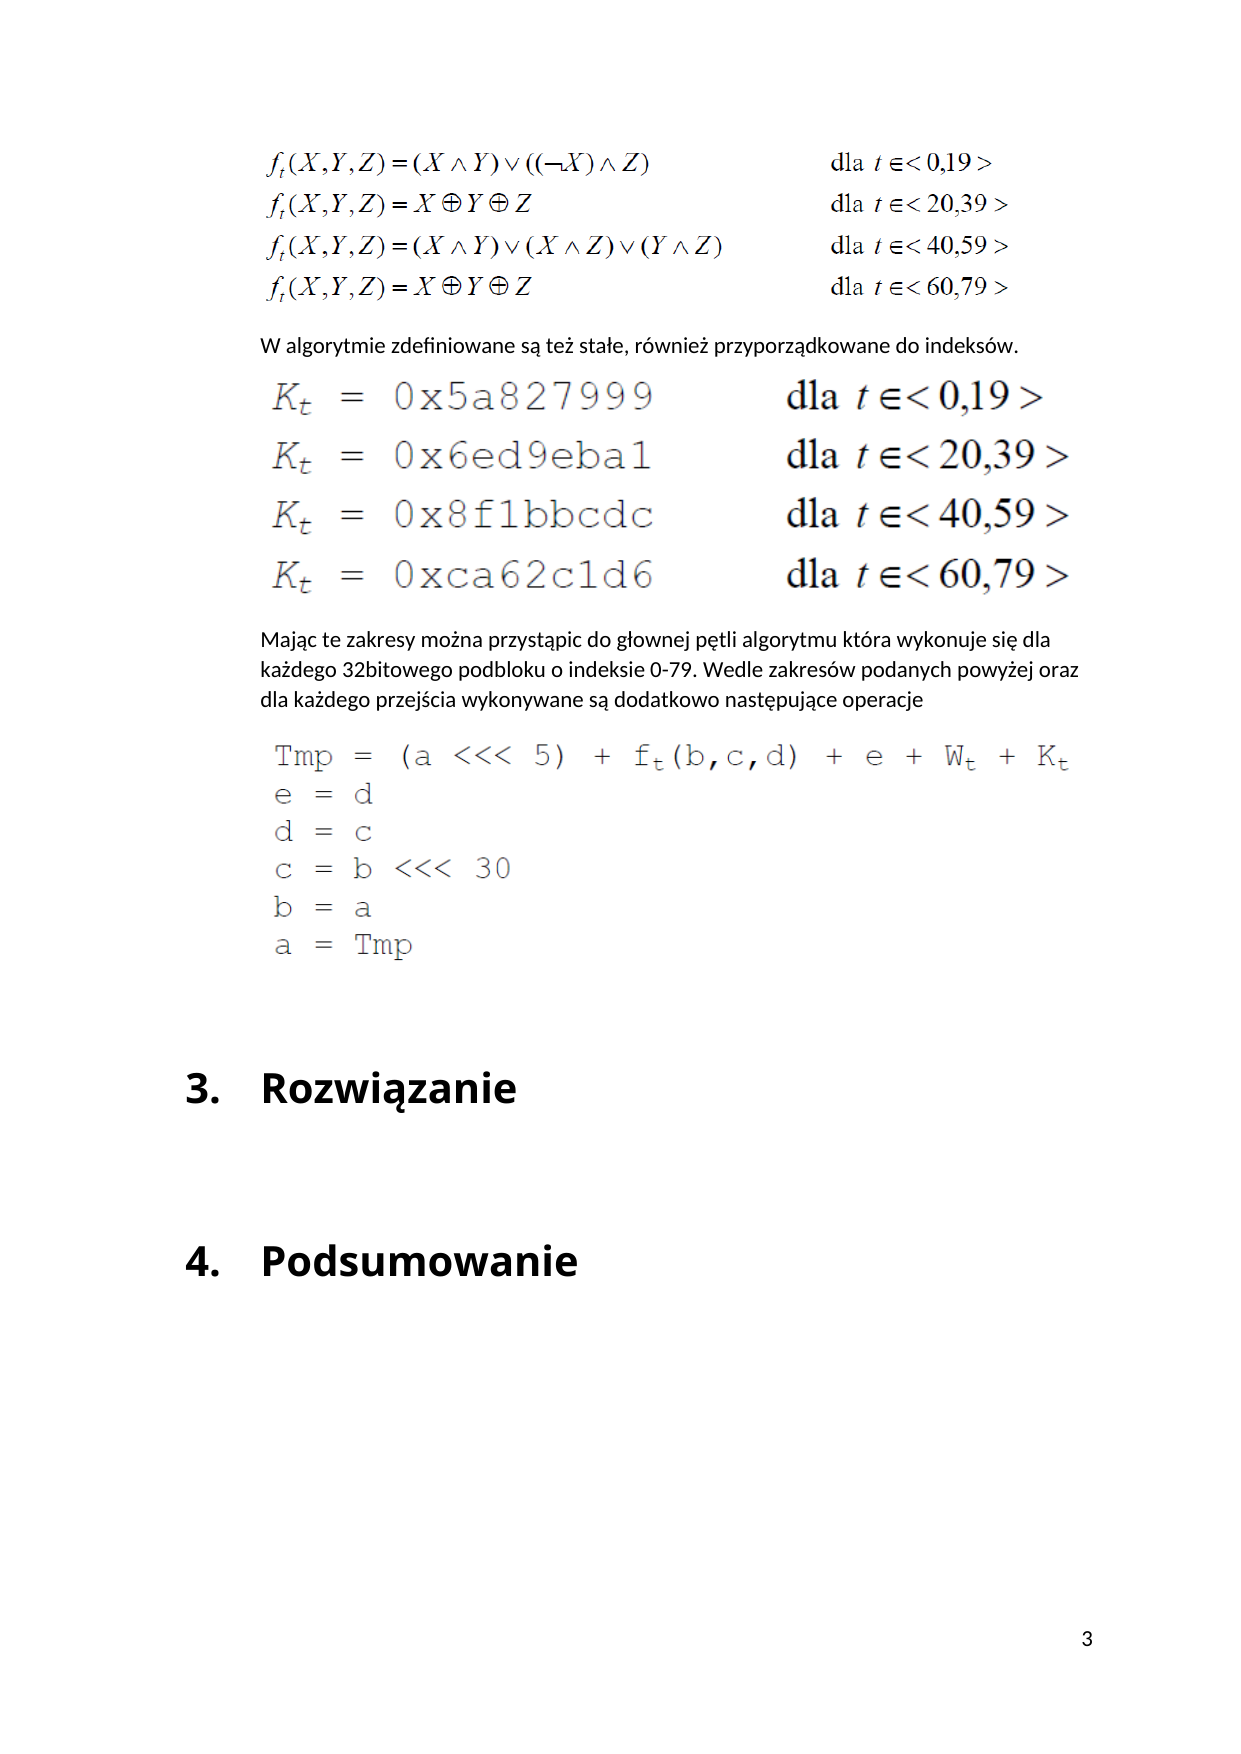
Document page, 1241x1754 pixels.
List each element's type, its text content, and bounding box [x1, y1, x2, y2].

text Mając te zakresy można przystąpic do głownej pętli algorytmu która wykonuje się dla każdego 32bitowego podbloku o indeksie 0-79. Wedle zakresów podanych powyżej oraz dla każdego przejścia wykonywane są dodatkowo następujące operacje [260, 625, 1093, 713]
text W algorytmie zdefiniowane są też stałe, również przyporządkowane do indeksów. [260, 331, 1093, 359]
picture [260, 732, 1079, 985]
picture [260, 378, 1081, 607]
subtitle Podsumowanie [185, 1231, 1093, 1288]
subtitle Rozwiązanie [185, 1059, 1093, 1116]
picture [260, 147, 1014, 313]
